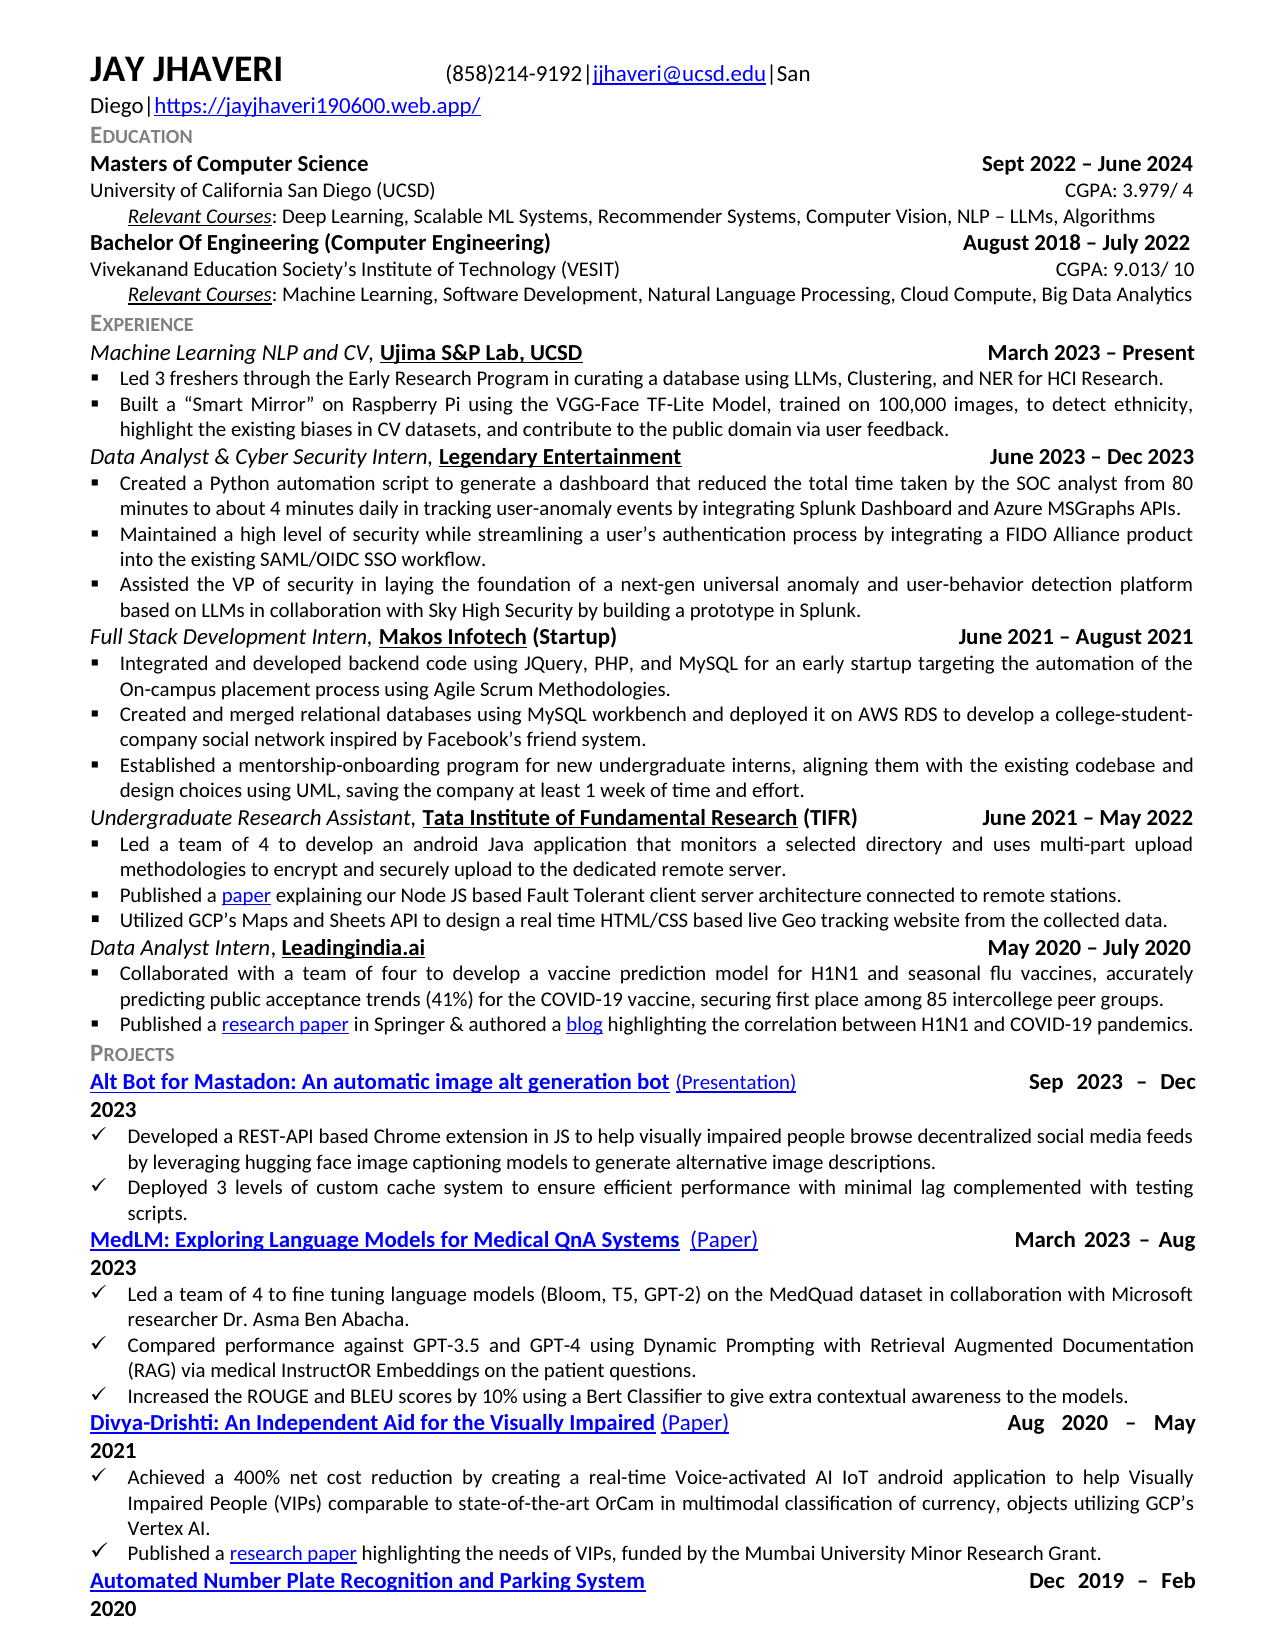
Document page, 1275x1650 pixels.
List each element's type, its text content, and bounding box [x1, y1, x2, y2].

list Built a “Smart Mirror” on Raspberry Pi using the VGG-Face TF-Lite Model, trained on 100,000 images, to detect ethnicity, highlight the existing biases in CV datasets, and contribute to the public domain via user feedback. [90, 391, 1196, 442]
text Masters of Computer Science Sept 2022 – June 2024 [90, 149, 1196, 177]
text Full Stack Development Intern, Makos Infotech (Startup) June 2021 – August 2021 [90, 622, 1196, 650]
text Undergraduate Research Assistant, Tata Institute of Fundamental Research (TIFR) June 2021 – May 2022 [90, 803, 1196, 831]
list Created and merged relational databases using MySQL workbench and deployed it on AWS RDS to develop a college-student-company social network inspired by Facebook’s friend system. [90, 701, 1196, 752]
text Data Analyst & Cyber Security Intern, Legendary Entertainment June 2023 – Dec 2023 [90, 442, 1196, 470]
text MedLM: Exploring Language Models for Medical QnA Systems (Paper) March 2023 – Aug 2023 [90, 1225, 1196, 1281]
list Led 3 freshers through the Early Research Program in curating a database using LLMs, Clustering, and NER for HCI Research. [90, 366, 1196, 391]
list Led a team of 4 to develop an android Java application that monitors a selected directory and uses multi-part upload methodologies to encrypt and securely upload to the dedicated remote server. [90, 831, 1196, 882]
list Increased the ROUGE and BLEU scores by 10% using a Bert Classifier to give extra contextual awareness to the models. [90, 1383, 1196, 1408]
text Alt Bot for Mastadon: An automatic image alt generation bot (Presentation) Sep 2023 – Dec 2023 [90, 1067, 1196, 1123]
text Automated Number Plate Recognition and Parking System Dec 2019 – Feb 2020 [90, 1566, 1196, 1622]
list Collaborated with a team of four to develop a vaccine prediction model for H1N1 and seasonal flu vaccines, accurately predicting public acceptance trends (41%) for the COVID-19 vaccine, securing first place among 85 intercollege peer groups. [90, 961, 1196, 1011]
text Education [90, 119, 1196, 149]
list Maintained a high level of security while streamlining a user’s authentication process by integrating a FIDO Alliance product into the existing SAML/OIDC SSO workflow. [90, 521, 1196, 572]
list Achieved a 400% net cost reduction by creating a real-time Voice-activated AI IoT android application to help Visually Impaired People (VIPs) comparable to state-of-the-art OrCam in multimodal classification of currency, objects utilizing GCP’s Vertex AI. [90, 1464, 1196, 1541]
list Assisted the VP of security in laying the foundation of a next-gen universal anomaly and user-behavior detection platform based on LLMs in collaboration with Sky High Security by building a prototype in Splunk. [90, 572, 1196, 622]
text Projects [90, 1037, 1196, 1067]
list Developed a REST-API based Chrome extension in JS to help visually impaired people browse decentralized social media feeds by leveraging hugging face image captioning models to generate alternative image descriptions. [90, 1123, 1196, 1174]
text Divya-Drishti: An Independent Aid for the Visually Impaired (Paper) Aug 2020 – May 2021 [136, 1408, 1196, 1464]
text Experience [90, 307, 1196, 338]
text University of California San Diego (UCSD) CGPA: 3.979/ 4 [90, 177, 1196, 203]
list Integrated and developed backend code using JQuery, PHP, and MySQL for an early startup targeting the automation of the On-campus placement process using Agile Scrum Methodologies. [90, 650, 1196, 701]
text Data Analyst Intern, Leadingindia.ai May 2020 – July 2020 [90, 933, 1196, 961]
text Relevant Courses: Machine Learning, Software Development, Natural Language Processing, Cloud Compute, Big Data Analytics [90, 282, 1196, 307]
text Vivekanand Education Society’s Institute of Technology (VESIT) CGPA: 9.013/ 10 [90, 256, 1196, 282]
list Published a paper explaining our Node JS based Fault Tolerant client server architecture connected to remote stations. [90, 882, 1196, 907]
list Led a team of 4 to fine tuning language models (Bloom, T5, GPT-2) on the MedQuad dataset in collaboration with Microsoft researcher Dr. Asma Ben Abacha. [90, 1281, 1196, 1332]
list Published a research paper highlighting the needs of VIPs, funded by the Mumbai University Minor Research Grant. [90, 1541, 1196, 1566]
list Created a Python automation script to generate a dashboard that reduced the total time taken by the SOC analyst from 80 minutes to about 4 minutes daily in tracking user-anomaly events by integrating Splunk Dashboard and Azure MSGraphs APIs. [90, 470, 1196, 521]
list Published a research paper in Springer & authored a blog highlighting the correlation between H1N1 and COVID-19 pandemics. [90, 1011, 1196, 1037]
text Machine Learning NLP and CV, Ujima S&P Lab, UCSD March 2023 – Present [90, 338, 1196, 366]
list Deployed 3 levels of custom cache system to ensure efficient performance with minimal lag complemented with testing scripts. [90, 1174, 1196, 1225]
list Established a mentorship-onboarding program for new undergraduate interns, aligning them with the existing codebase and design choices using UML, saving the company at least 1 week of time and effort. [90, 752, 1196, 803]
text Bachelor Of Engineering (Computer Engineering) August 2018 – July 2022 [90, 228, 1196, 256]
list Utilized GCP’s Maps and Sheets API to design a real time HTML/CSS based live Geo tracking website from the collected data. [90, 907, 1196, 933]
list Compared performance against GPT-3.5 and GPT-4 using Dynamic Prompting with Retrieval Augmented Documentation (RAG) via medical InstructOR Embeddings on the patient questions. [90, 1332, 1196, 1383]
text Relevant Courses: Deep Learning, Scalable ML Systems, Recommender Systems, Computer Vision, NLP – LLMs, Algorithms [90, 203, 1196, 228]
